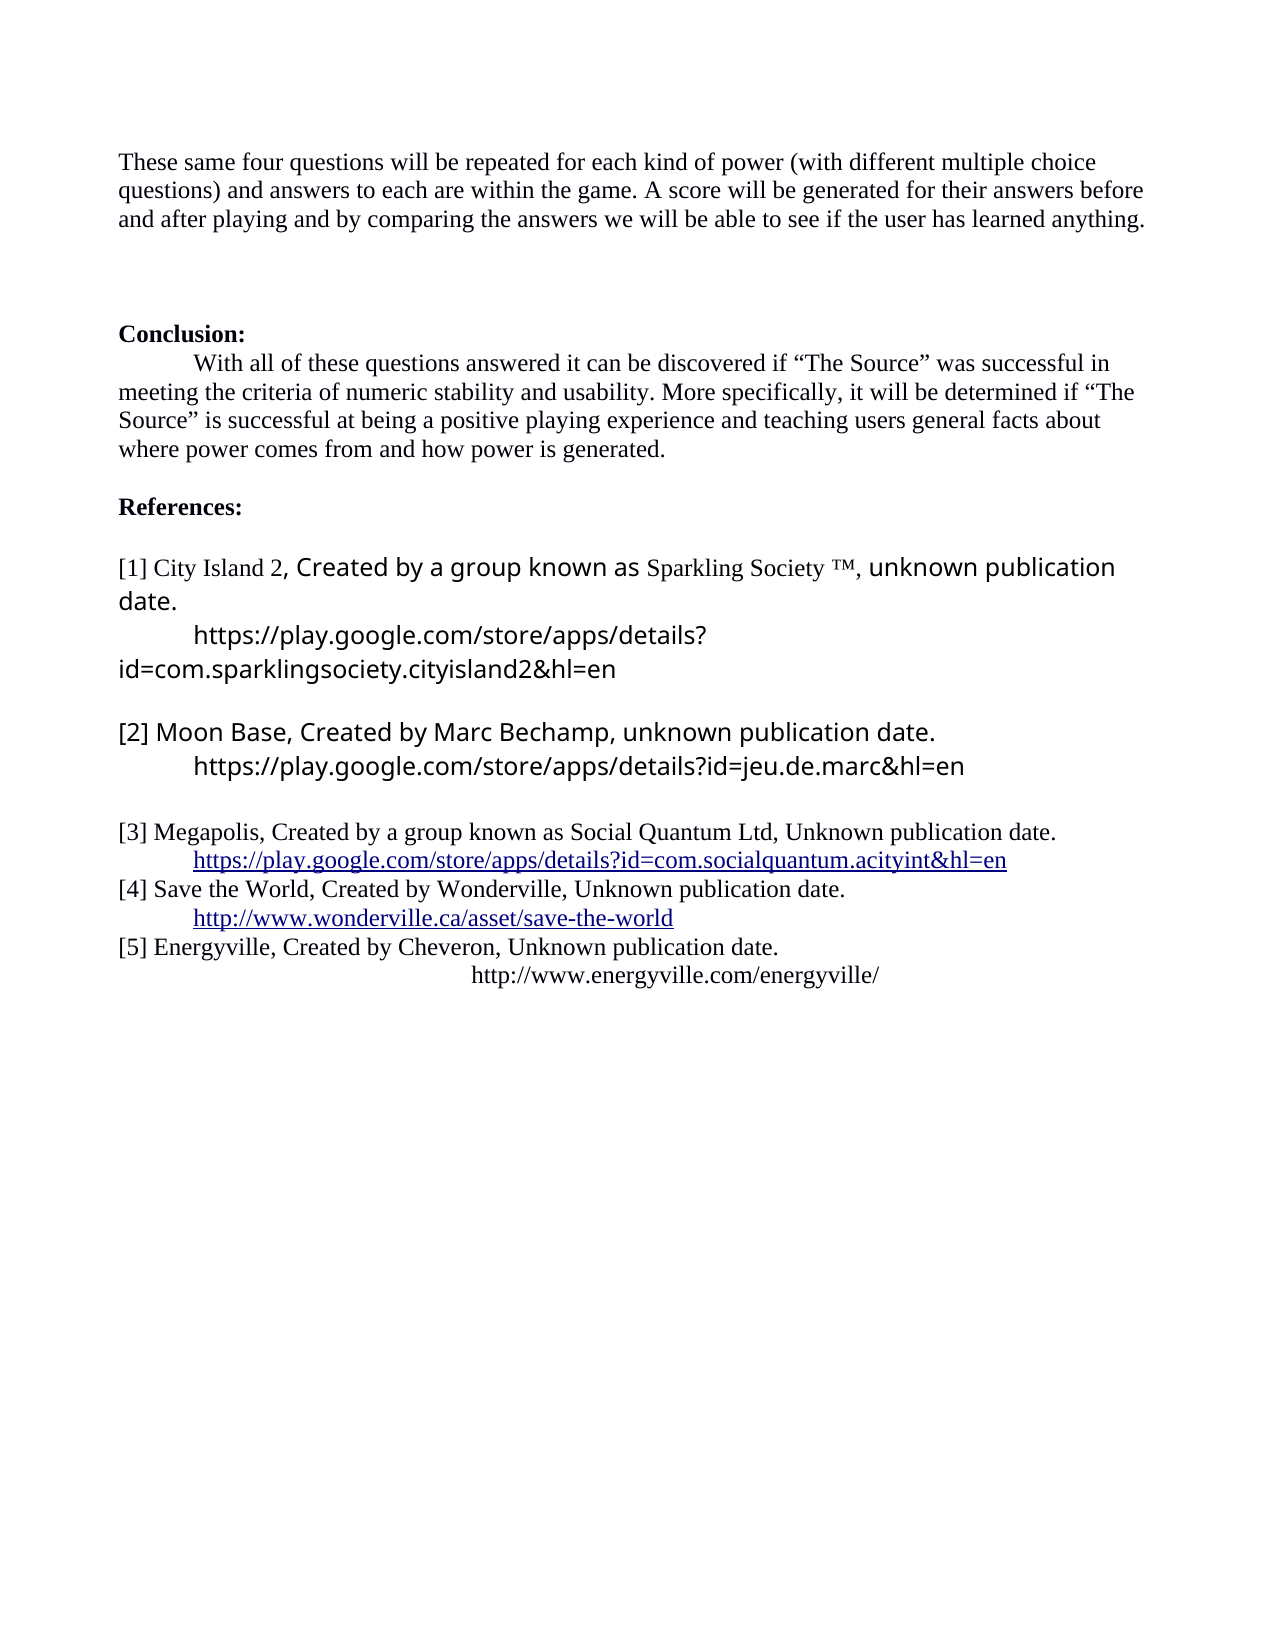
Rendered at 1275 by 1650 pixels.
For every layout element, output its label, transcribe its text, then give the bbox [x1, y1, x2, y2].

text https://play.google.com/store/apps/details?id=jeu.de.marc&hl=en [118, 748, 1157, 782]
text https://play.google.com/store/apps/details?id=com.sparklingsociety.cityisland2&hl=en [118, 617, 1157, 686]
text [3] Megapolis, Created by a group known as Social Quantum Ltd, Unknown publication date. [118, 817, 1157, 845]
text With all of these questions answered it can be discovered if “The Source” was successful in meeting the criteria of numeric stability and usability. More specifically, it will be determined if “The Source” is successful at being a positive playing experience and teaching users general facts about where power comes from and how power is generated. [118, 348, 1157, 463]
text [2] Moon Base, Created by Marc Bechamp, unknown publication date. [118, 714, 1157, 748]
text http://www.energyville.com/energyville/ [118, 960, 1157, 989]
text [1] City Island 2, Created by a group known as Sparkling Society ™, unknown publication date. [118, 549, 1157, 617]
text These same four questions will be repeated for each kind of power (with different multiple choice questions) and answers to each are within the game. A score will be generated for their answers before and after playing and by comparing the answers we will be able to see if the user has learned anything. [118, 147, 1157, 233]
text http://www.wonderville.ca/asset/save-the-world [118, 903, 1157, 932]
text Conclusion: [118, 319, 1157, 348]
text https://play.google.com/store/apps/details?id=com.socialquantum.acityint&hl=en [118, 845, 1157, 874]
text [4] Save the World, Created by Wonderville, Unknown publication date. [118, 874, 1157, 903]
text [5] Energyville, Created by Cheveron, Unknown publication date. [118, 932, 1157, 960]
text References: [118, 492, 1157, 521]
